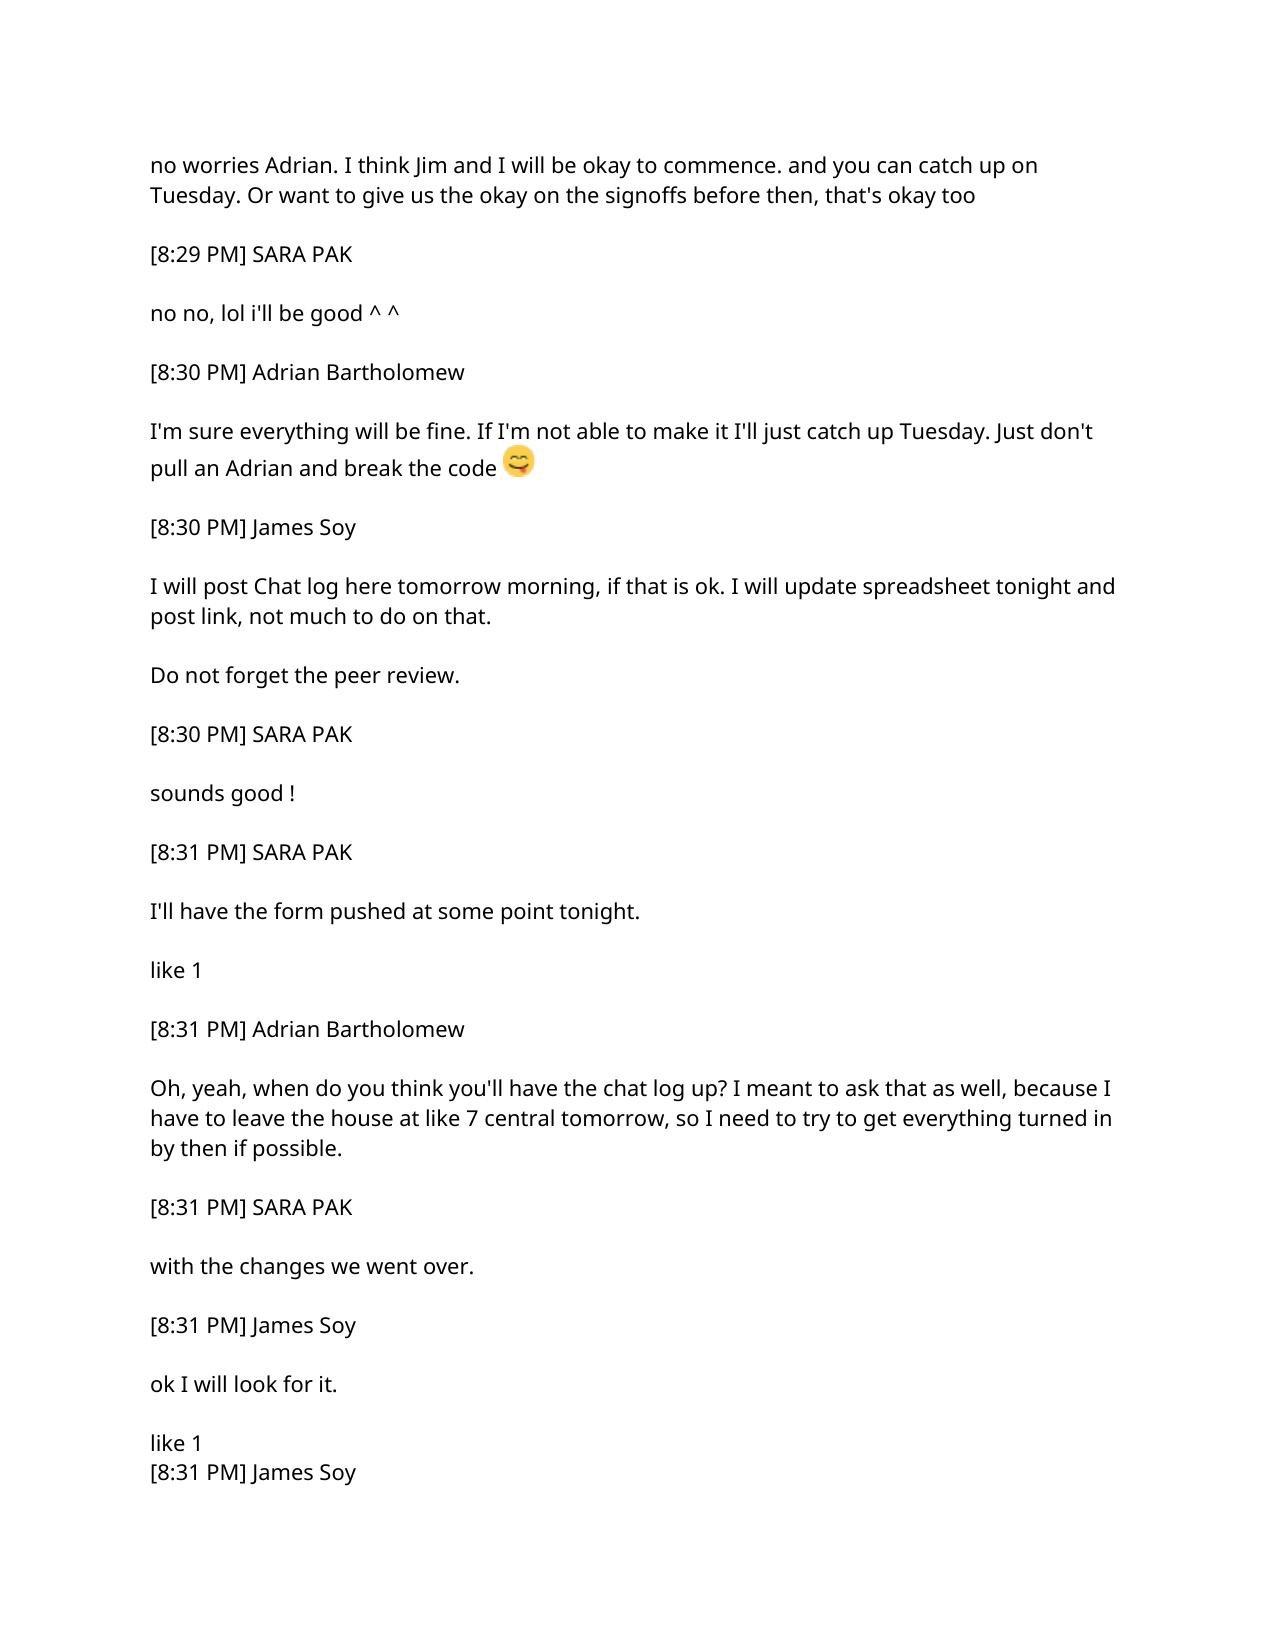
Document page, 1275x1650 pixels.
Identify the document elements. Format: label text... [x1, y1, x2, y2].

text I'll have the form pushed at some point tonight. [150, 896, 1125, 926]
text sounds good ! [150, 778, 1125, 808]
text Do not forget the peer review. [150, 660, 1125, 690]
text like 1 [150, 955, 1125, 984]
text [8:31 PM] James Soy [150, 1457, 1125, 1487]
text no worries Adrian. I think Jim and I will be okay to commence. and you can catch up on Tuesday. Or want to give us the okay on the signoffs before then, that's okay too [150, 150, 1125, 209]
text [8:30 PM] James Soy [150, 512, 1125, 542]
text I'm sure everything will be fine. If I'm not able to make it I'll just catch up Tuesday. Just don't pull an Adrian and break the code [150, 416, 1125, 483]
text ok I will look for it. [150, 1369, 1125, 1398]
text [8:31 PM] James Soy [150, 1310, 1125, 1339]
text [8:30 PM] Adrian Bartholomew [150, 357, 1125, 386]
text [8:30 PM] SARA PAK [150, 719, 1125, 749]
text with the changes we went over. [150, 1251, 1125, 1281]
picture [503, 445, 535, 477]
text [8:31 PM] SARA PAK [150, 837, 1125, 867]
text I will post Chat log here tomorrow morning, if that is ok. I will update spreadsheet tonight and post link, not much to do on that. [150, 571, 1125, 631]
text [8:31 PM] Adrian Bartholomew [150, 1014, 1125, 1044]
text [8:31 PM] SARA PAK [150, 1192, 1125, 1222]
text Oh, yeah, when do you think you'll have the chat log up? I meant to ask that as well, because I have to leave the house at like 7 central tomorrow, so I need to try to get everything turned in by then if possible. [150, 1073, 1125, 1163]
text [8:29 PM] SARA PAK [150, 239, 1125, 268]
text like 1 [150, 1428, 1125, 1457]
text no no, lol i'll be good ^ ^ [150, 298, 1125, 327]
